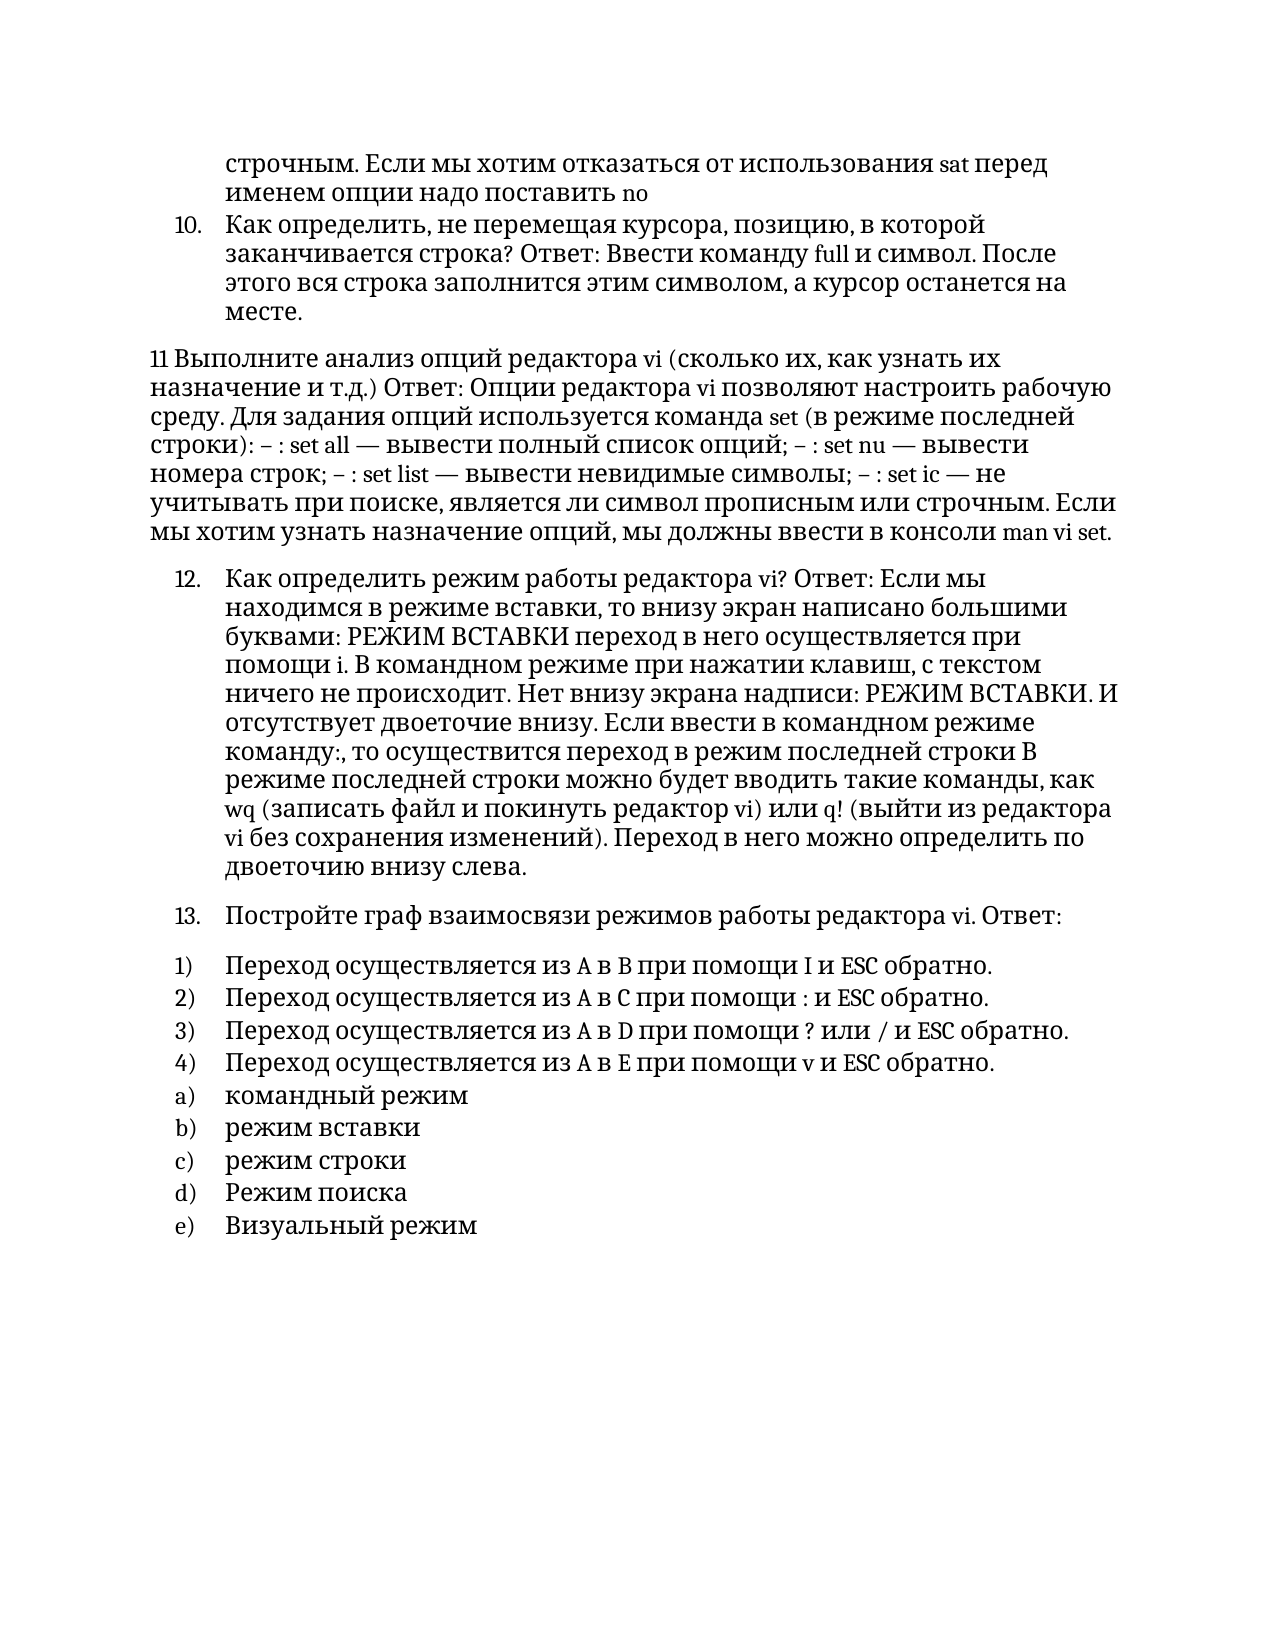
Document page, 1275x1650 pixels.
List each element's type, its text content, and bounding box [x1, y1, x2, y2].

list Переход осуществляется из A в C при помощи : и ESC обратно. [175, 984, 1125, 1013]
list режим вставки [175, 1114, 1125, 1143]
list Как определить, не перемещая курсора, позицию, в которой заканчивается строка? Ответ: Ввести команду full и символ. После этого вся строка заполнится этим символом, а курсор останется на месте. [175, 211, 1125, 326]
list Визуальный режим [175, 1212, 1125, 1240]
list командный режим [175, 1082, 1125, 1110]
list Переход осуществляется из A в D при помощи ? или / и ESC обратно. [175, 1017, 1125, 1045]
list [175, 150, 1125, 207]
list Постройте граф взаимосвязи режимов работы редактора vi. Ответ: [175, 902, 1125, 931]
list Переход осуществляется из A в E при помощи v и ESC обратно. [175, 1049, 1125, 1078]
list Как определить режим работы редактора vi? Ответ: Если мы находимся в режиме вставки, то внизу экран написано большими буквами: РЕЖИМ ВСТАВКИ переход в него осуществляется при помощи i. В командном режиме при нажатии клавиш, с текстом ничего не происходит. Нет внизу экрана надписи: РЕЖИМ ВСТАВКИ. И отсутствует двоеточие внизу. Если ввести в командном режиме команду:, то осуществится переход в режим последней строки В режиме последней строки можно будет вводить такие команды, как wq (записать файл и покинуть редактор vi) или q! (выйти из редактора vi без сохранения изменений). Переход в него можно определить по двоеточию внизу слева. [175, 565, 1125, 881]
text 11 Выполните анализ опций редактора vi (сколько их, как узнать их назначение и т.д.) Ответ: Опции редактора vi позволяют настроить рабочую среду. Для задания опций используется команда set (в режиме последней строки): – : set all — вывести полный список опций; – : set nu — вывести номера строк; – : set list — вывести невидимые символы; – : set ic — не учитывать при поиске, является ли символ прописным или строчным. Если мы хотим узнать назначение опций, мы должны ввести в консоли man vi set. [150, 345, 1125, 546]
list Режим поиска [175, 1179, 1125, 1208]
list режим строки [175, 1147, 1125, 1175]
list Переход осуществляется из A в B при помощи I и ESC обратно. [175, 952, 1125, 980]
